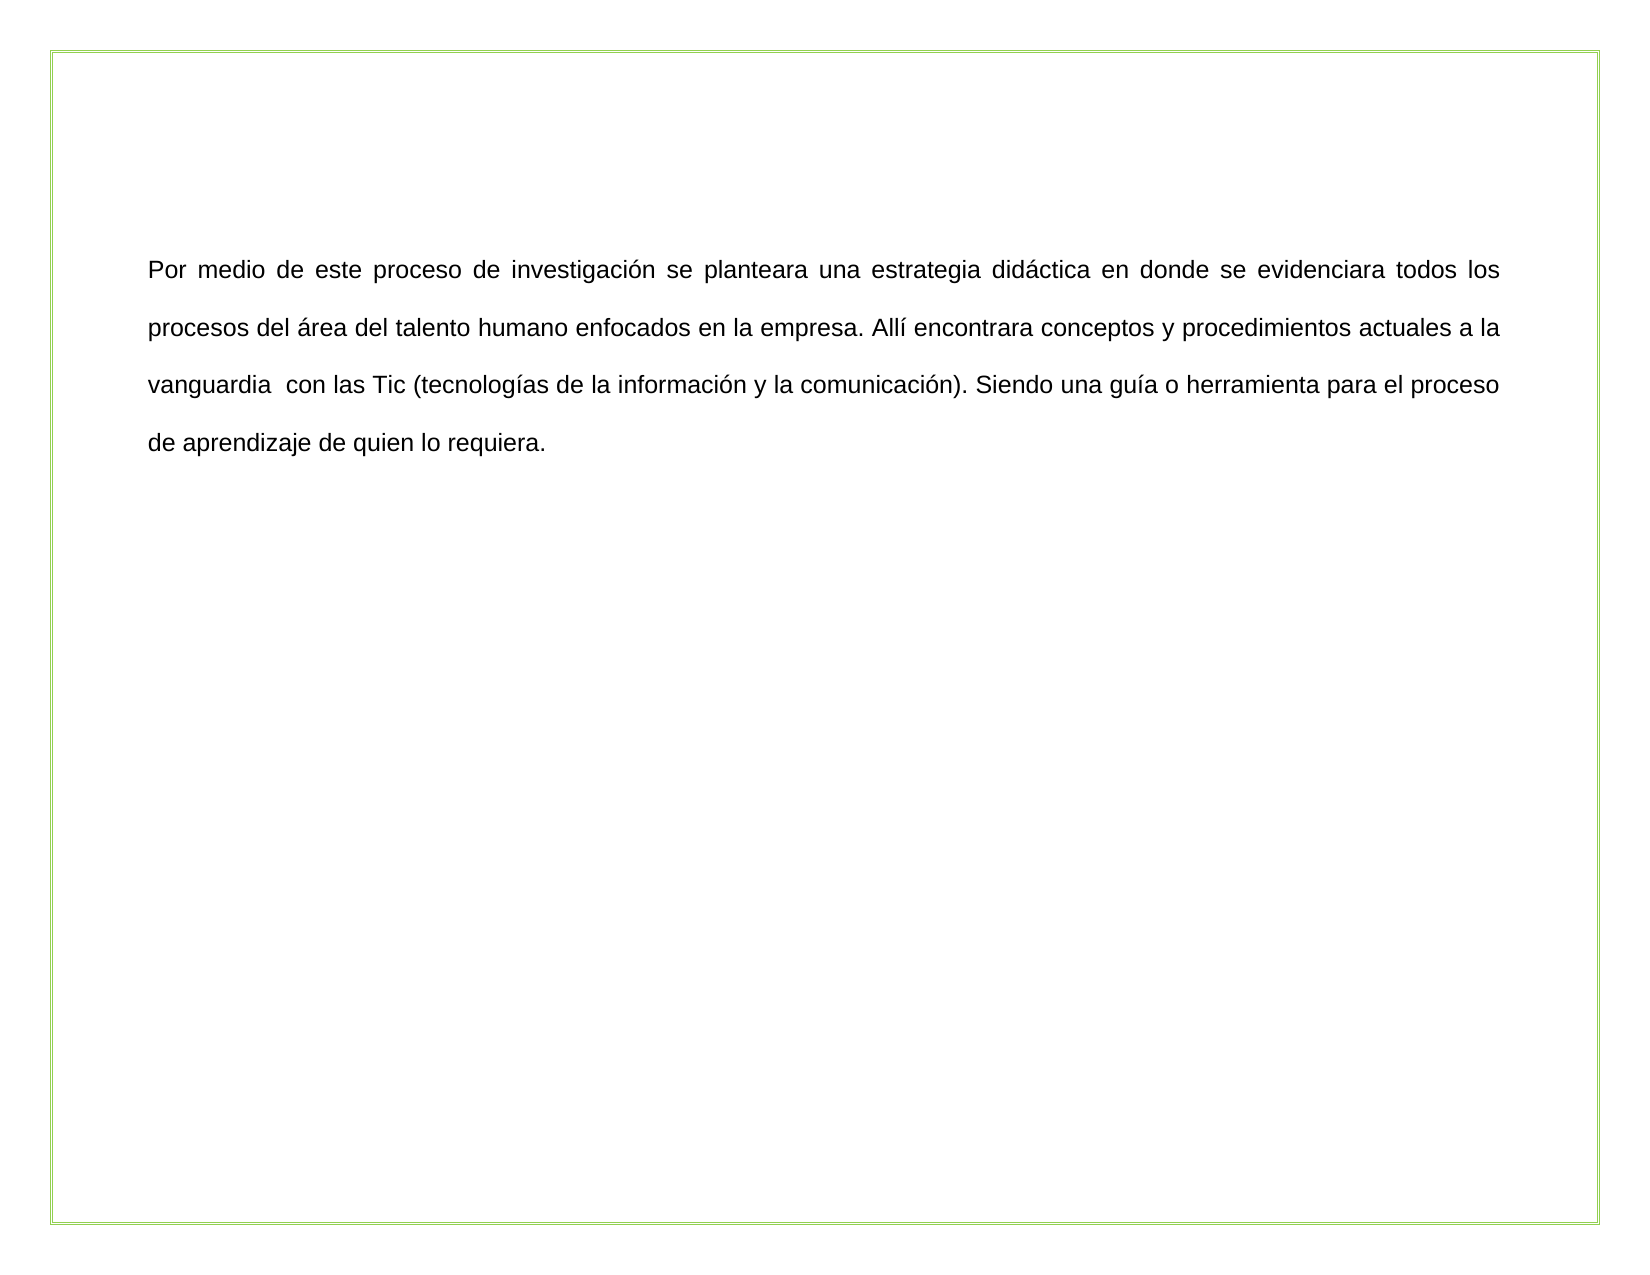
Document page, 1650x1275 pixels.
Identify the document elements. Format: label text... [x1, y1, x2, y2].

text Por medio de este proceso de investigación se planteara una estrategia didáctica en donde se evidenciara todos los procesos del área del talento humano enfocados en la empresa. Allí encontrara conceptos y procedimientos actuales a la vanguardia con las Tic (tecnologías de la información y la comunicación). Siendo una guía o herramienta para el proceso de aprendizaje de quien lo requiera. [148, 256, 1502, 457]
